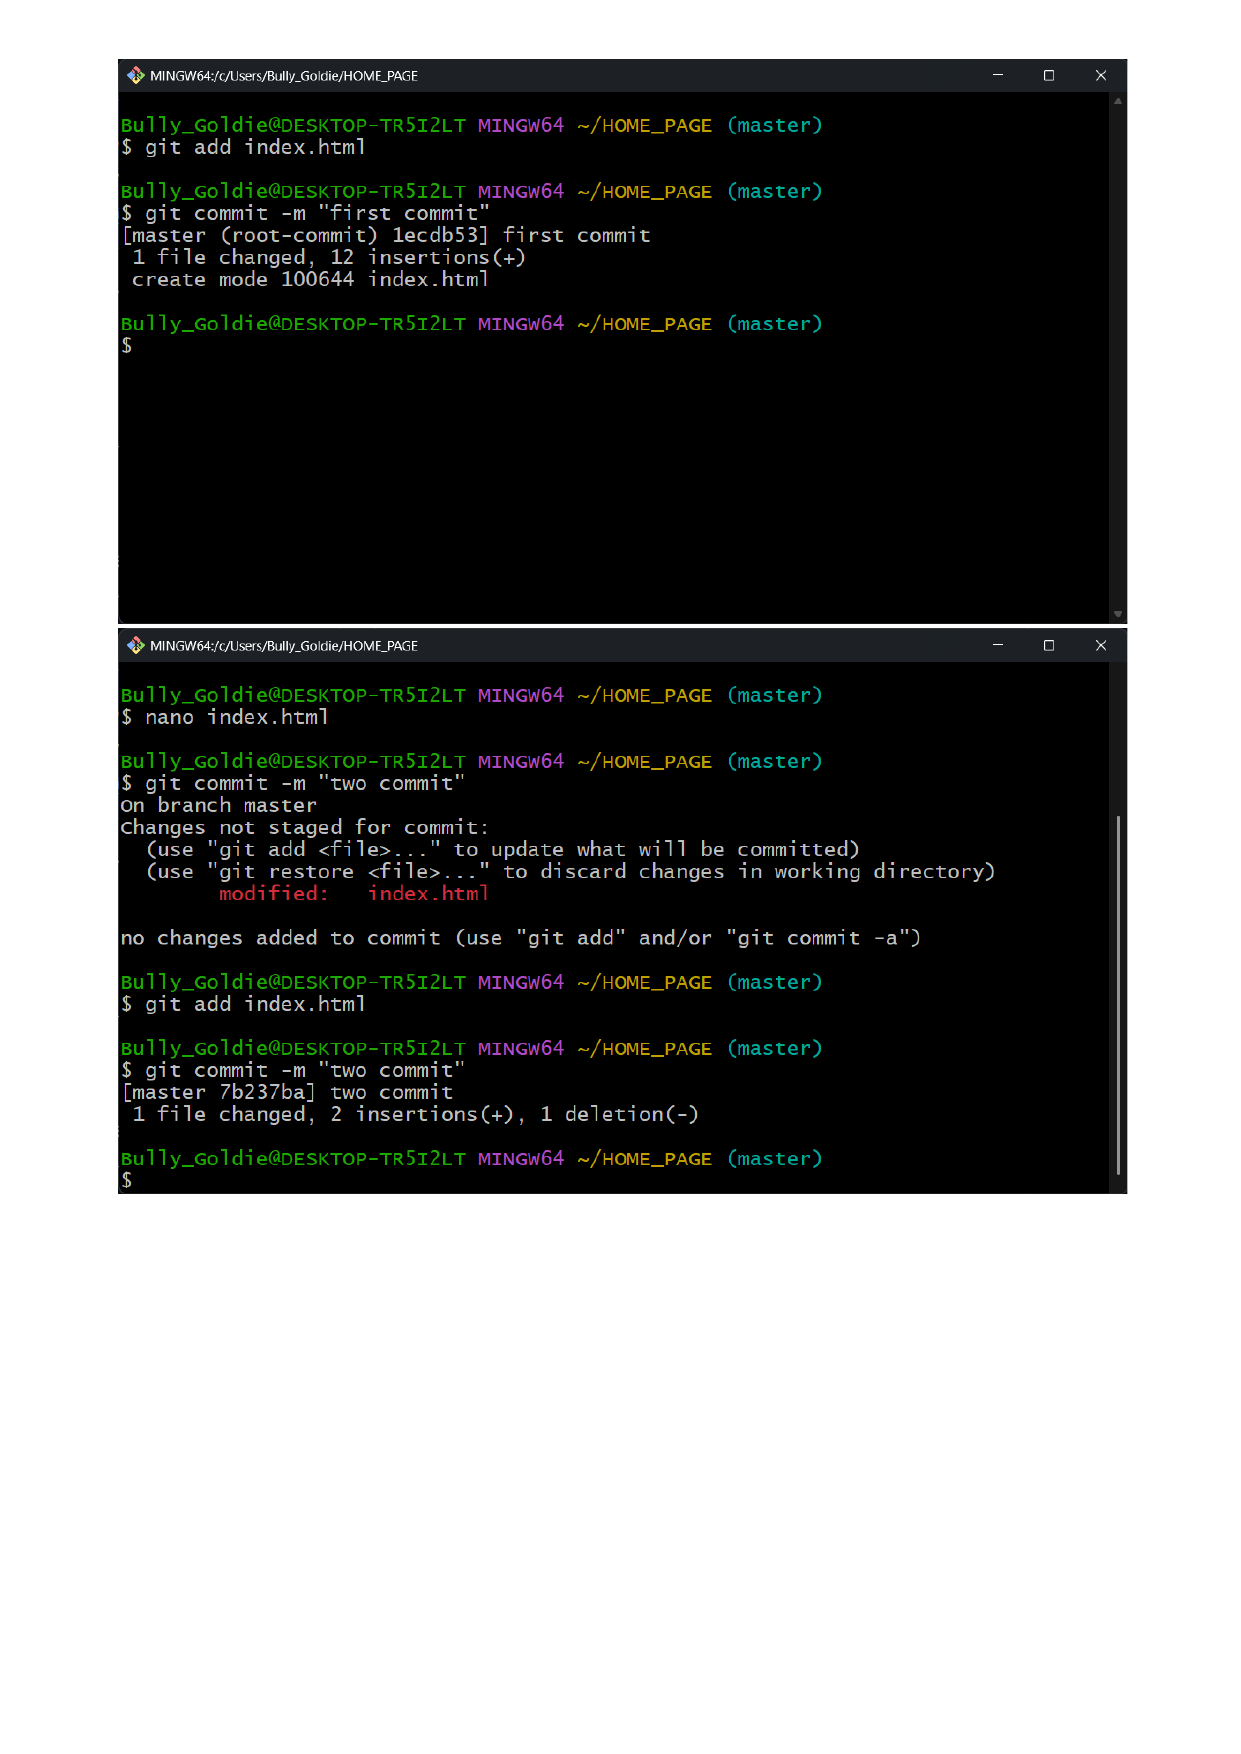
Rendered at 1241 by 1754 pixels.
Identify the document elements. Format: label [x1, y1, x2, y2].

picture [118, 59, 1128, 624]
picture [118, 628, 1128, 1194]
